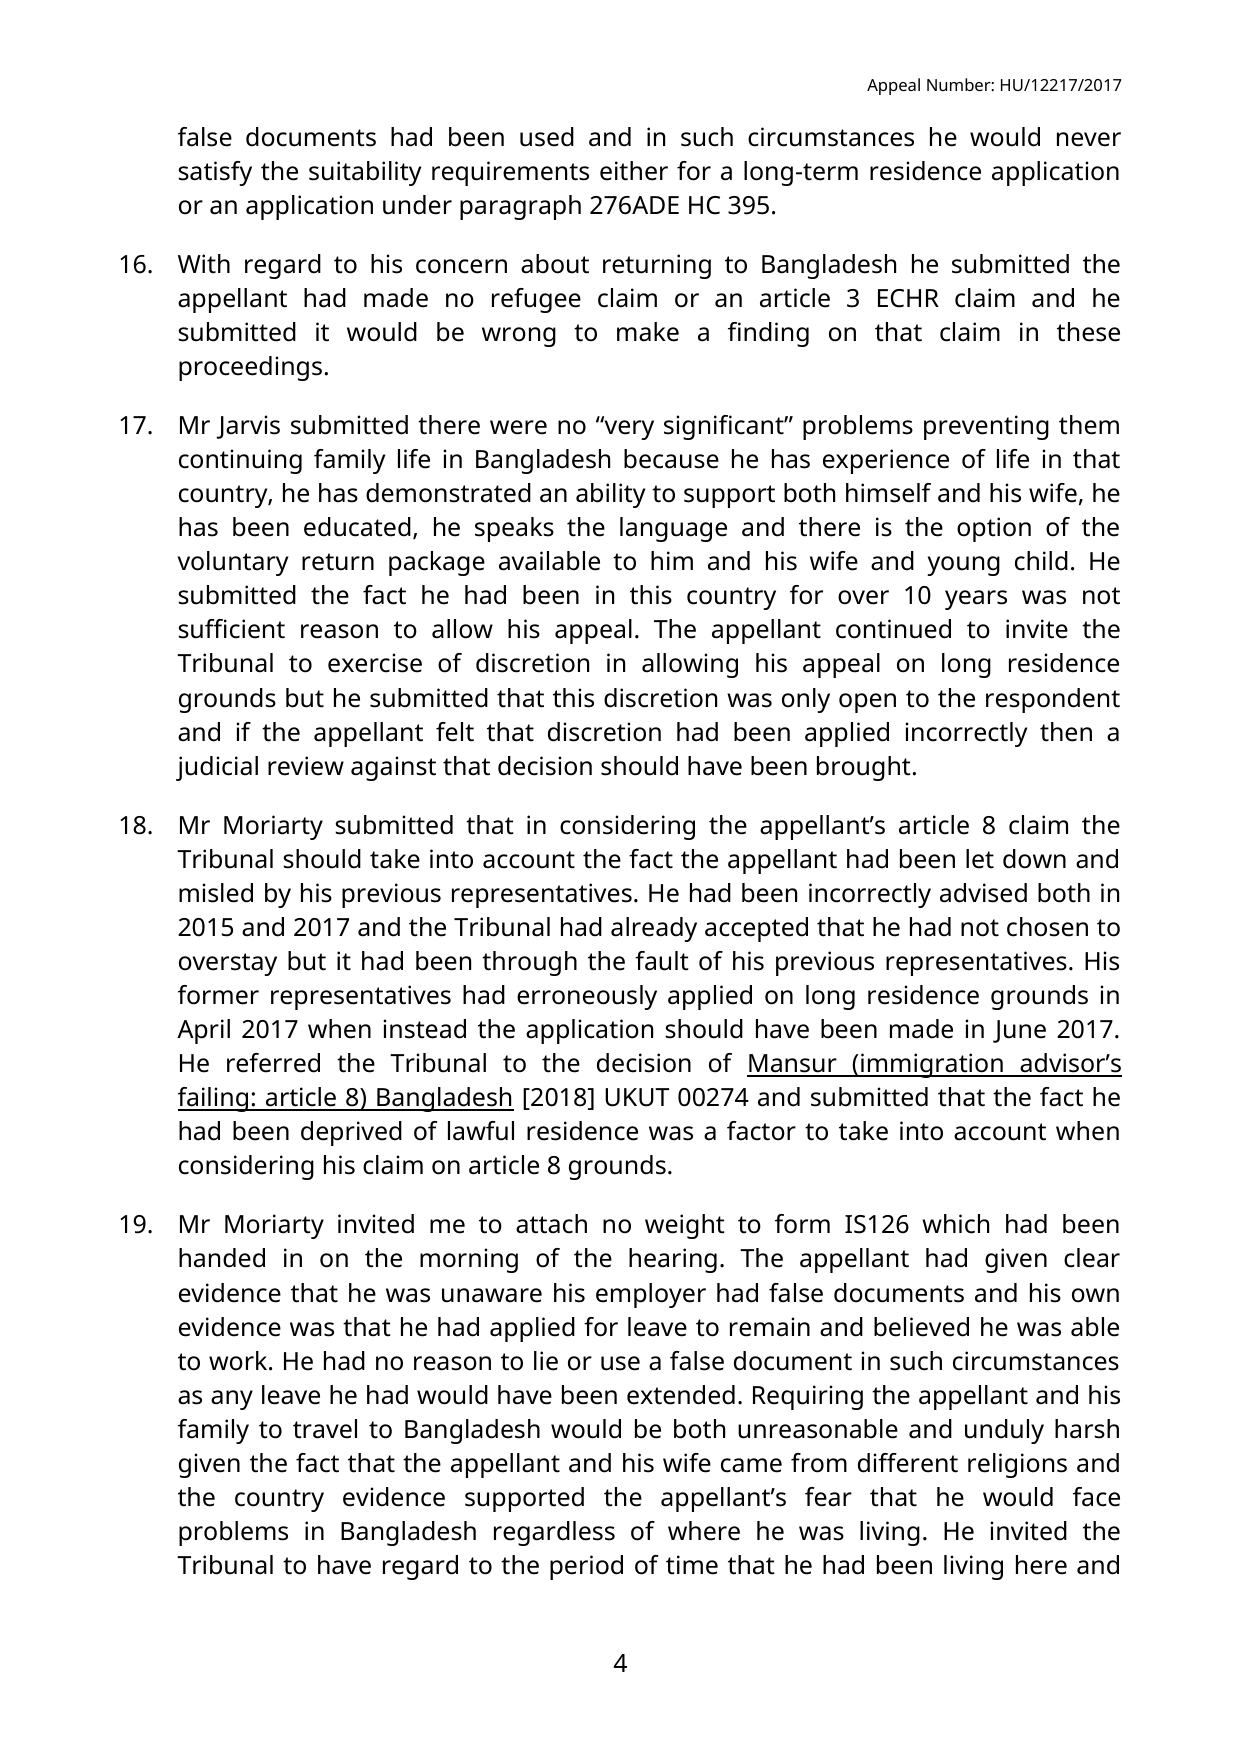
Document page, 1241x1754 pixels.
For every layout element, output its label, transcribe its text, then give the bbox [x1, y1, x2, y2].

list With regard to his concern about returning to Bangladesh he submitted the appellant had made no refugee claim or an article 3 ECHR claim and he submitted it would be wrong to make a finding on that claim in these proceedings. [118, 246, 1122, 383]
list Mr Jarvis submitted there were no “very significant” problems preventing them continuing family life in Bangladesh because he has experience of life in that country, he has demonstrated an ability to support both himself and his wife, he has been educated, he speaks the language and there is the option of the voluntary return package available to him and his wife and young child. He submitted the fact he had been in this country for over 10 years was not sufficient reason to allow his appeal. The appellant continued to invite the Tribunal to exercise of discretion in allowing his appeal on long residence grounds but he submitted that this discretion was only open to the respondent and if the appellant felt that discretion had been applied incorrectly then a judicial review against that decision should have been brought. [118, 408, 1122, 782]
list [118, 1207, 1122, 1582]
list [118, 119, 1122, 221]
list Mr Moriarty submitted that in considering the appellant’s article 8 claim the Tribunal should take into account the fact the appellant had been let down and misled by his previous representatives. He had been incorrectly advised both in 2015 and 2017 and the Tribunal had already accepted that he had not chosen to overstay but it had been through the fault of his previous representatives. His former representatives had erroneously applied on long residence grounds in April 2017 when instead the application should have been made in June 2017. He referred the Tribunal to the decision of Mansur (immigration advisor’s failing: article 8) Bangladesh [2018] UKUT 00274 and submitted that the fact he had been deprived of lawful residence was a factor to take into account when considering his claim on article 8 grounds. [118, 807, 1122, 1182]
